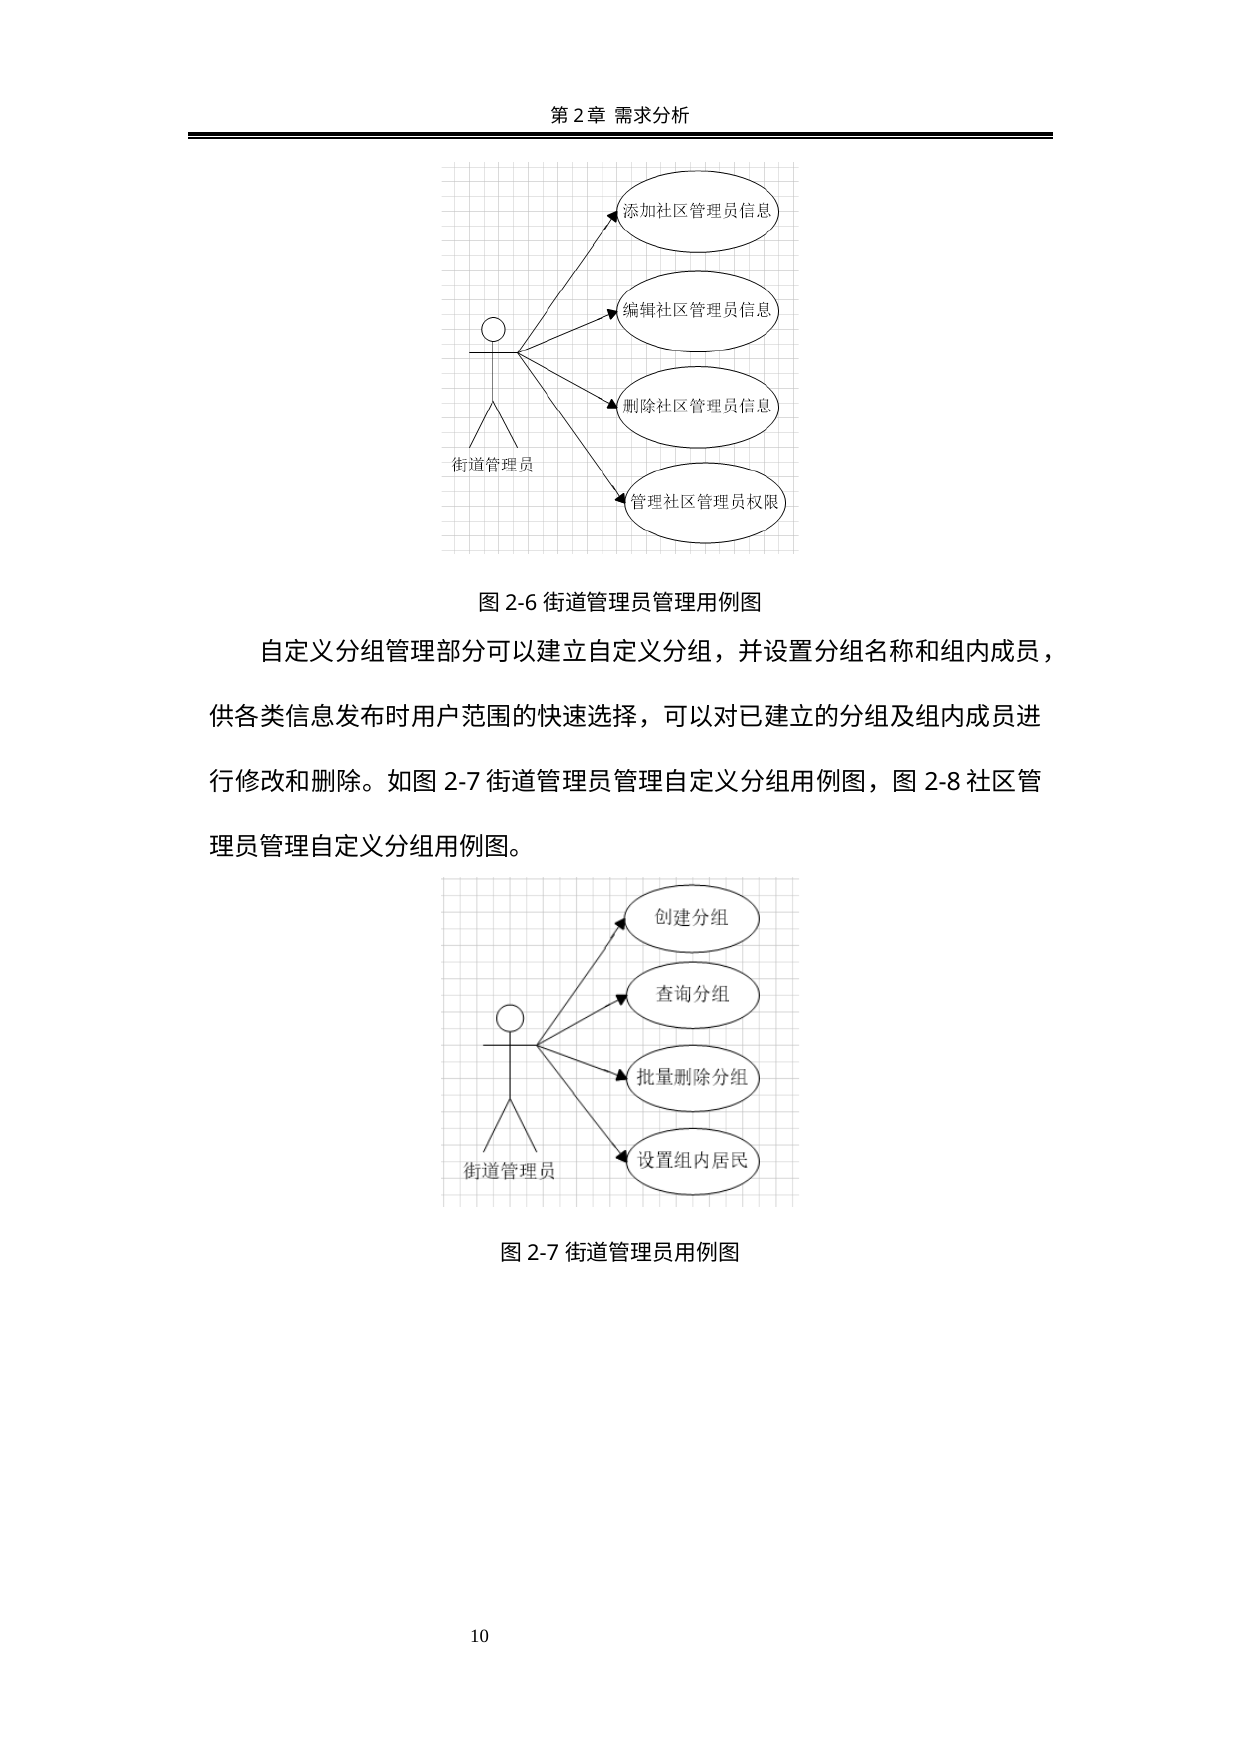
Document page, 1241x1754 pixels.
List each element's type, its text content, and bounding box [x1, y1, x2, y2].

text 图2-6 街道管理员管理用例图 [187, 584, 1053, 617]
text 图2-7 街道管理员用例图 [187, 1234, 1053, 1267]
picture [441, 162, 799, 554]
text 自定义分组管理部分可以建立自定义分组，并设置分组名称和组内成员，供各类信息发布时用户范围的快速选择，可以对已建立的分组及组内成员进行修改和删除。如图2-7街道管理员管理自定义分组用例图，图2-8社区管理员管理自定义分组用例图。 [209, 617, 1042, 877]
picture [441, 877, 800, 1207]
